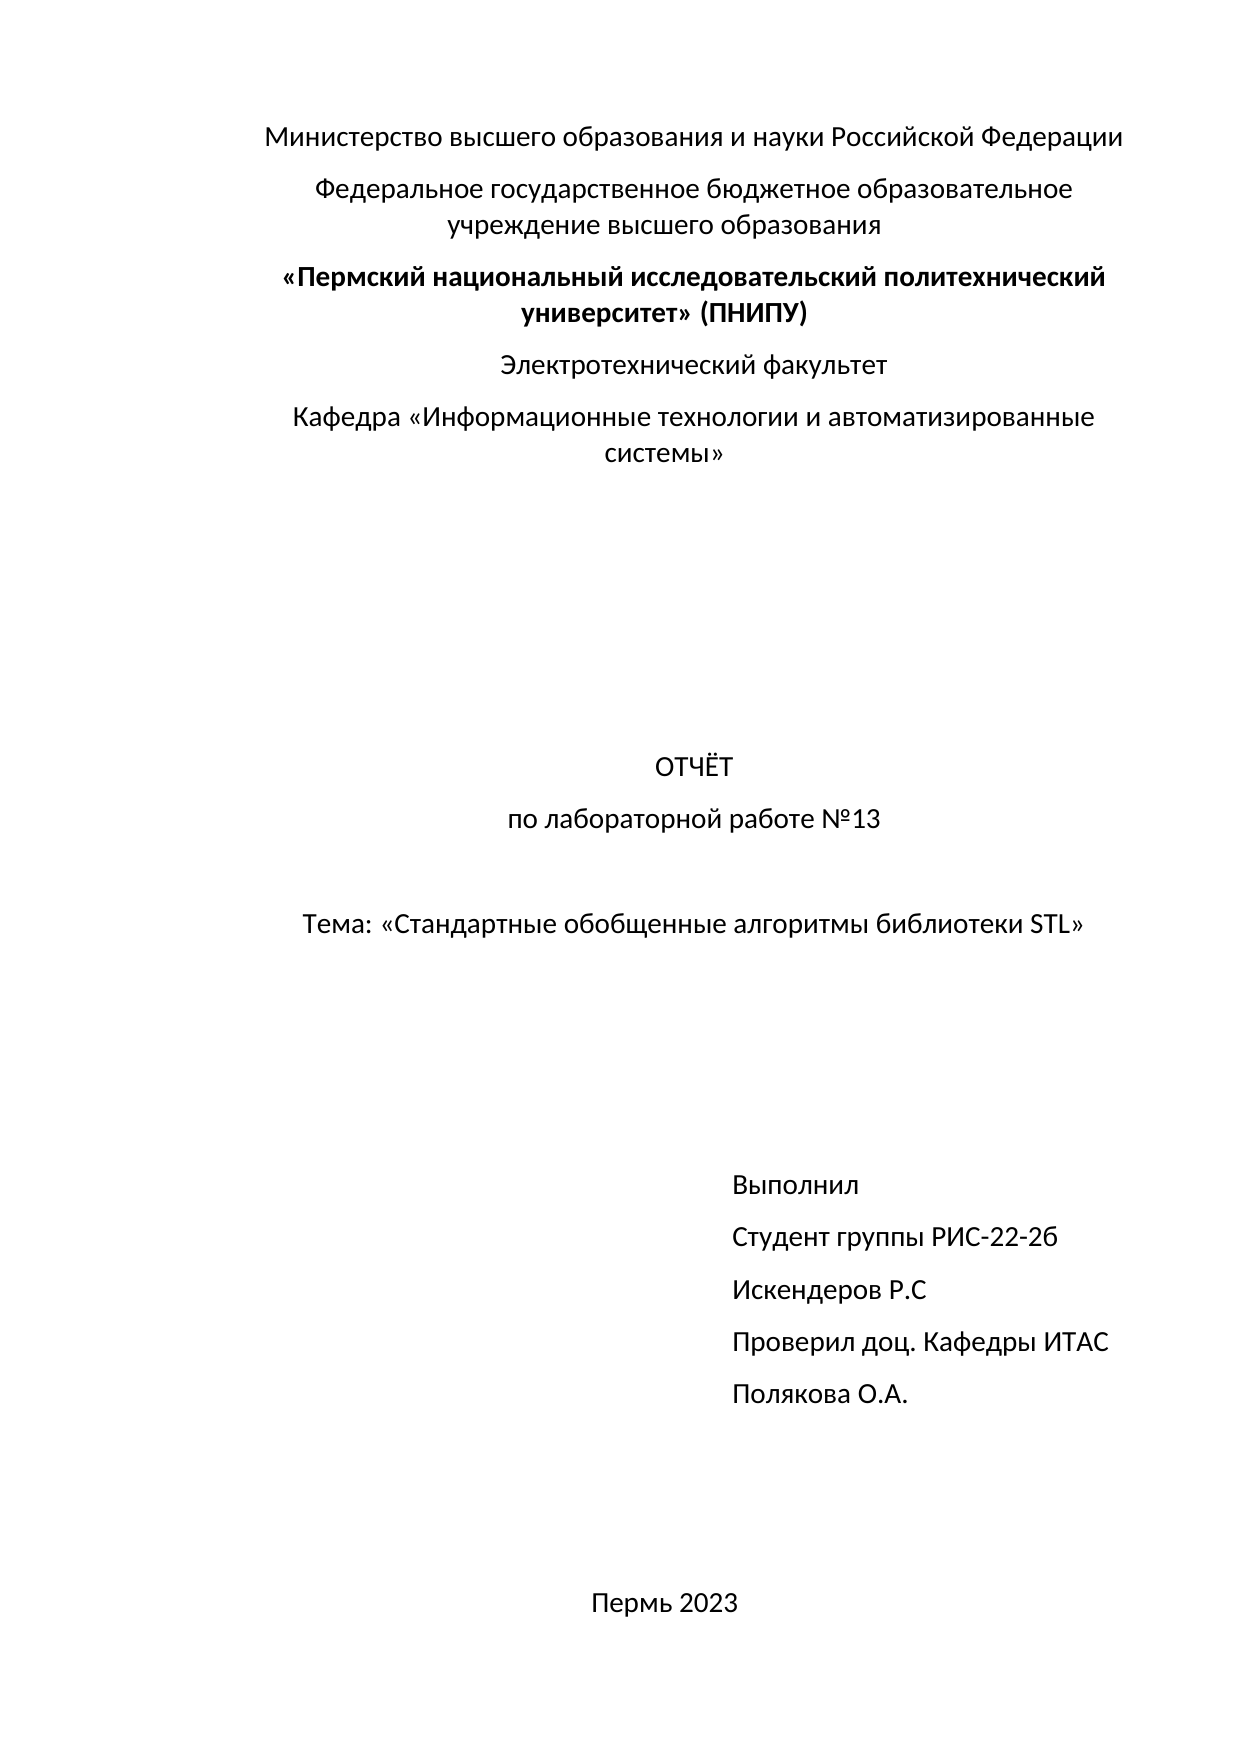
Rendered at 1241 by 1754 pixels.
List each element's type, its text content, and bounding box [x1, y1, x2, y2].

text Министерство высшего образования и науки Российской Федерации [177, 118, 1152, 154]
text Проверил доц. Кафедры ИТАС [673, 1323, 1152, 1359]
text Электротехнический факультет [177, 346, 1152, 382]
text Тема: «Стандартные обобщенные алгоритмы библиотеки STL» [177, 905, 1152, 940]
text Студент группы РИС-22-2б [673, 1218, 1152, 1254]
text Полякова О.А. [673, 1375, 1152, 1411]
text Кафедра «Информационные технологии и автоматизированные системы» [177, 398, 1152, 470]
text Искендеров Р.С [673, 1271, 1152, 1306]
text Выполнил [673, 1166, 1152, 1202]
text ОТЧЁТ [177, 748, 1152, 783]
text Пермь 2023 [177, 1584, 1152, 1620]
text Федеральное государственное бюджетное образовательное учреждение высшего образования [177, 170, 1152, 242]
text «Пермский национальный исследовательский политехнический университет» (ПНИПУ) [177, 258, 1152, 329]
text по лабораторной работе №13 [177, 800, 1152, 836]
